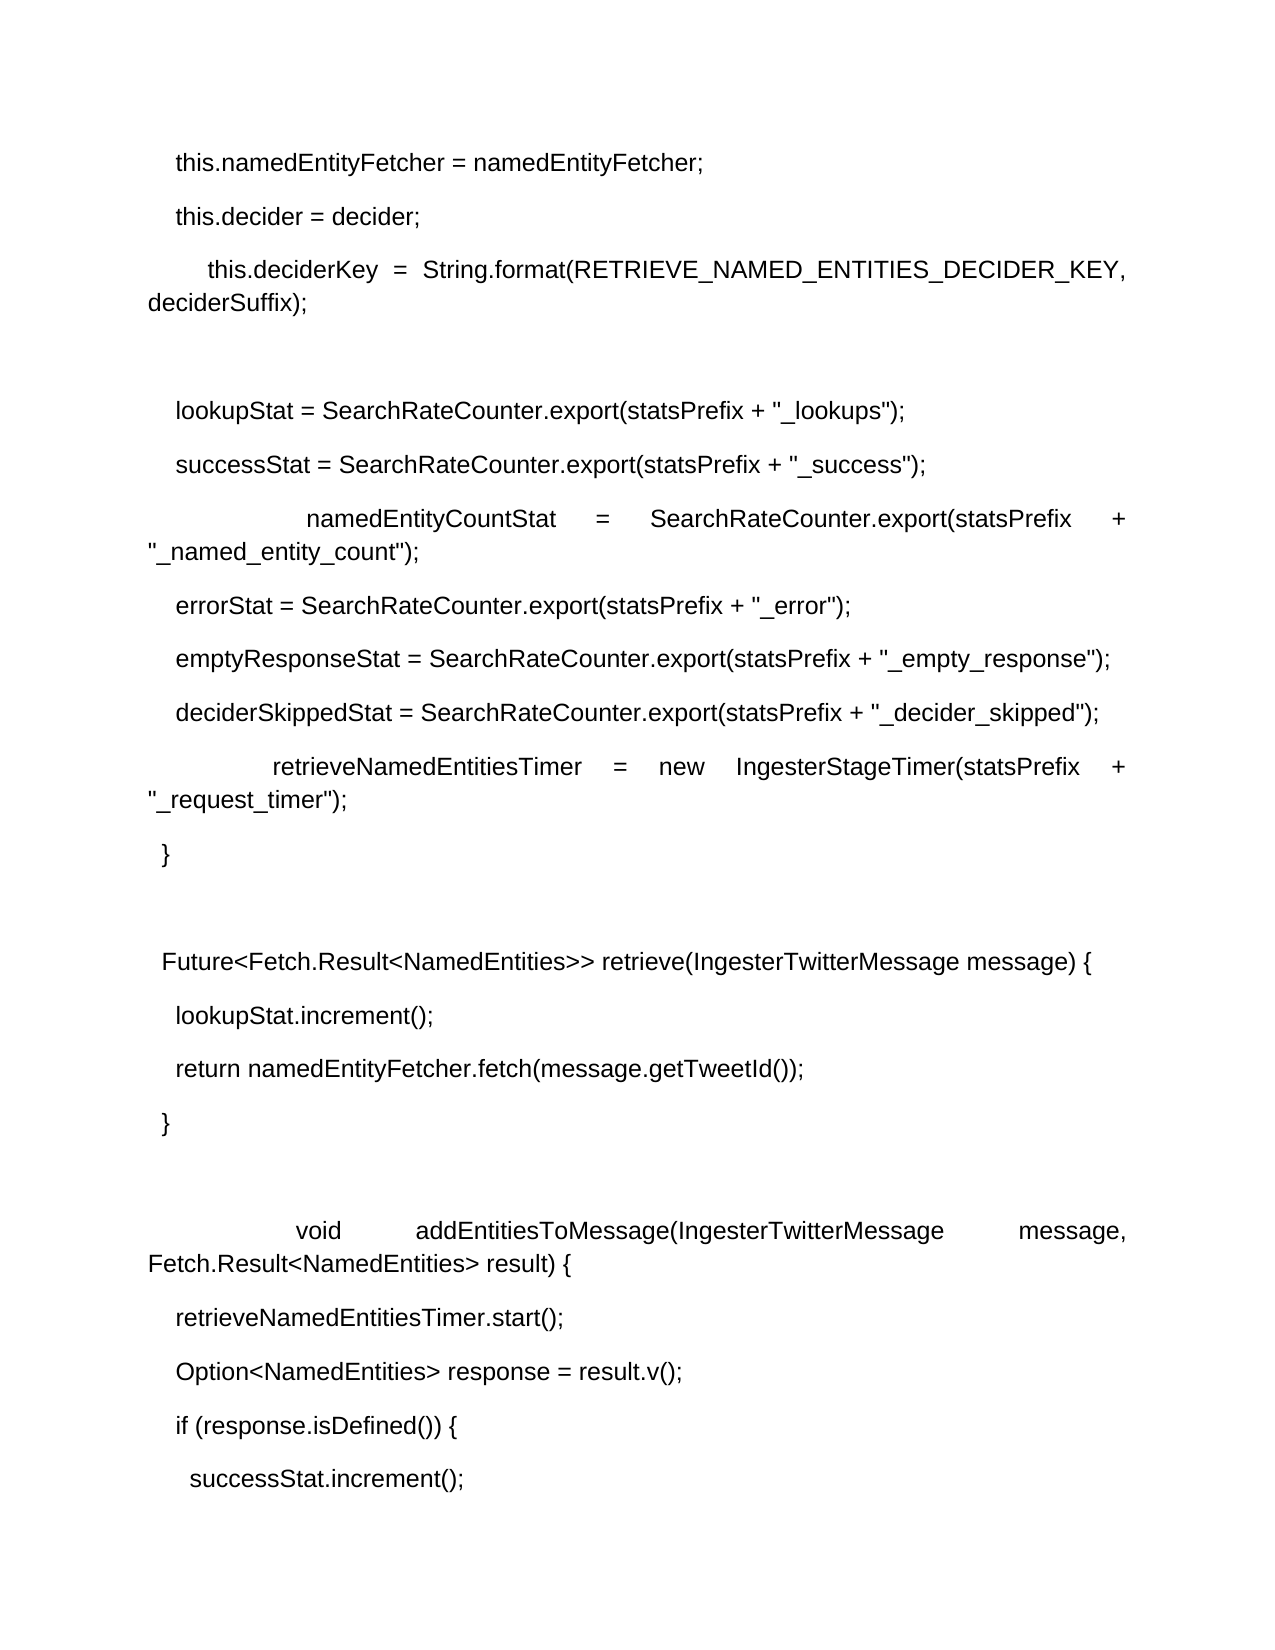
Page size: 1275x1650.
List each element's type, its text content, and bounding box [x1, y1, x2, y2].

text successStat = SearchRateCounter.export(statsPrefix + "_success"); [148, 450, 1127, 479]
text emptyResponseStat = SearchRateCounter.export(statsPrefix + "_empty_response"); [148, 644, 1127, 673]
text } [148, 1108, 1127, 1137]
text lookupStat = SearchRateCounter.export(statsPrefix + "_lookups"); [148, 396, 1127, 425]
text this.deciderKey = String.format(RETRIEVE_NAMED_ENTITIES_DECIDER_KEY, deciderSuffix); [148, 255, 1127, 317]
text namedEntityCountStat = SearchRateCounter.export(statsPrefix + "_named_entity_count"); [148, 504, 1127, 566]
text errorStat = SearchRateCounter.export(statsPrefix + "_error"); [148, 591, 1127, 619]
text this.decider = decider; [148, 201, 1127, 230]
text Option<NamedEntities> response = result.v(); [148, 1357, 1127, 1386]
text if (response.isDefined()) { [148, 1411, 1127, 1439]
text void addEntitiesToMessage(IngesterTwitterMessage message, Fetch.Result<NamedEntities> result) { [148, 1216, 1127, 1278]
text } [148, 839, 1127, 868]
text this.namedEntityFetcher = namedEntityFetcher; [148, 148, 1127, 176]
text successStat.increment(); [148, 1464, 1127, 1493]
text retrieveNamedEntitiesTimer.start(); [148, 1303, 1127, 1332]
text lookupStat.increment(); [148, 1001, 1127, 1029]
text deciderSkippedStat = SearchRateCounter.export(statsPrefix + "_decider_skipped"); [148, 698, 1127, 727]
text Future<Fetch.Result<NamedEntities>> retrieve(IngesterTwitterMessage message) { [148, 947, 1127, 976]
text retrieveNamedEntitiesTimer = new IngesterStageTimer(statsPrefix + "_request_timer"); [148, 752, 1127, 814]
text return namedEntityFetcher.fetch(message.getTweetId()); [148, 1054, 1127, 1083]
